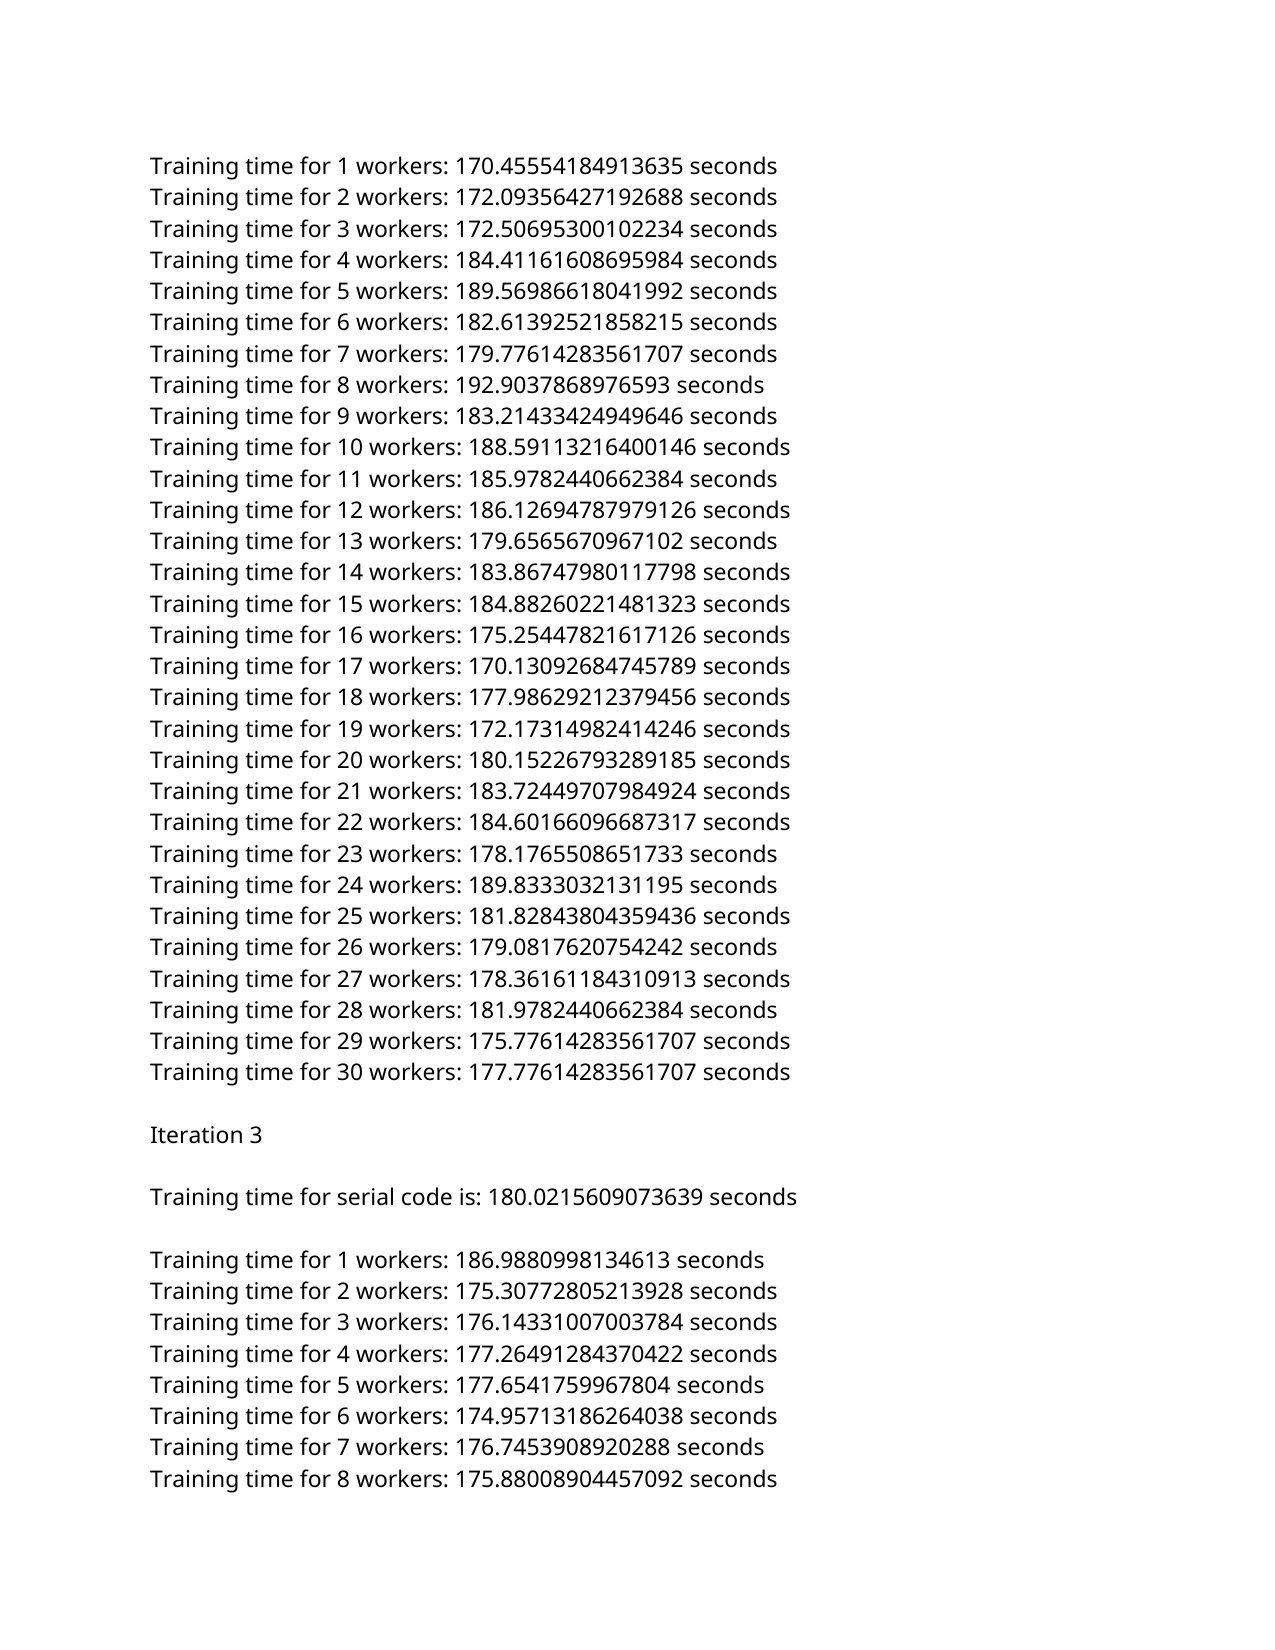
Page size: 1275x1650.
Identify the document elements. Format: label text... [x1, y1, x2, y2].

text Training time for 11 workers: 185.9782440662384 seconds [150, 462, 1125, 494]
text Training time for 1 workers: 170.45554184913635 seconds [150, 150, 1125, 181]
text Training time for 25 workers: 181.82843804359436 seconds [150, 900, 1125, 931]
text Training time for 29 workers: 175.77614283561707 seconds [150, 1025, 1125, 1056]
text Training time for 8 workers: 175.88008904457092 seconds [150, 1462, 1125, 1494]
text Training time for 14 workers: 183.86747980117798 seconds [150, 556, 1125, 587]
text Training time for 7 workers: 179.77614283561707 seconds [150, 337, 1125, 369]
text Training time for 24 workers: 189.8333032131195 seconds [150, 869, 1125, 900]
text Training time for 8 workers: 192.9037868976593 seconds [150, 369, 1125, 400]
text Training time for 4 workers: 184.41161608695984 seconds [150, 244, 1125, 275]
text Training time for 5 workers: 177.6541759967804 seconds [150, 1369, 1125, 1400]
text Training time for 15 workers: 184.88260221481323 seconds [150, 587, 1125, 619]
text Training time for 30 workers: 177.77614283561707 seconds [150, 1056, 1125, 1087]
text Training time for 27 workers: 178.36161184310913 seconds [150, 962, 1125, 994]
text Training time for 9 workers: 183.21433424949646 seconds [150, 400, 1125, 431]
text Training time for 13 workers: 179.6565670967102 seconds [150, 525, 1125, 556]
text Training time for 2 workers: 175.30772805213928 seconds [150, 1275, 1125, 1306]
text Training time for 23 workers: 178.1765508651733 seconds [150, 837, 1125, 869]
text Training time for 12 workers: 186.12694787979126 seconds [150, 494, 1125, 525]
text Training time for 1 workers: 186.9880998134613 seconds [150, 1244, 1125, 1275]
text Training time for 26 workers: 179.0817620754242 seconds [150, 931, 1125, 962]
text Training time for 2 workers: 172.09356427192688 seconds [150, 181, 1125, 212]
text Training time for 22 workers: 184.60166096687317 seconds [150, 806, 1125, 837]
text Training time for 10 workers: 188.59113216400146 seconds [150, 431, 1125, 462]
text Training time for 4 workers: 177.26491284370422 seconds [150, 1337, 1125, 1369]
text Training time for 6 workers: 174.95713186264038 seconds [150, 1400, 1125, 1431]
text Training time for 17 workers: 170.13092684745789 seconds [150, 650, 1125, 681]
text Training time for serial code is: 180.0215609073639 seconds [150, 1181, 1125, 1212]
text Training time for 28 workers: 181.9782440662384 seconds [150, 994, 1125, 1025]
text Training time for 3 workers: 176.14331007003784 seconds [150, 1306, 1125, 1337]
text Training time for 16 workers: 175.25447821617126 seconds [150, 619, 1125, 650]
text Training time for 19 workers: 172.17314982414246 seconds [150, 712, 1125, 744]
text Training time for 6 workers: 182.61392521858215 seconds [150, 306, 1125, 337]
text Training time for 5 workers: 189.56986618041992 seconds [150, 275, 1125, 306]
text Iteration 3 [150, 1119, 1125, 1150]
text Training time for 20 workers: 180.15226793289185 seconds [150, 744, 1125, 775]
text Training time for 18 workers: 177.98629212379456 seconds [150, 681, 1125, 712]
text Training time for 3 workers: 172.50695300102234 seconds [150, 212, 1125, 244]
text Training time for 21 workers: 183.72449707984924 seconds [150, 775, 1125, 806]
text Training time for 7 workers: 176.7453908920288 seconds [150, 1431, 1125, 1462]
